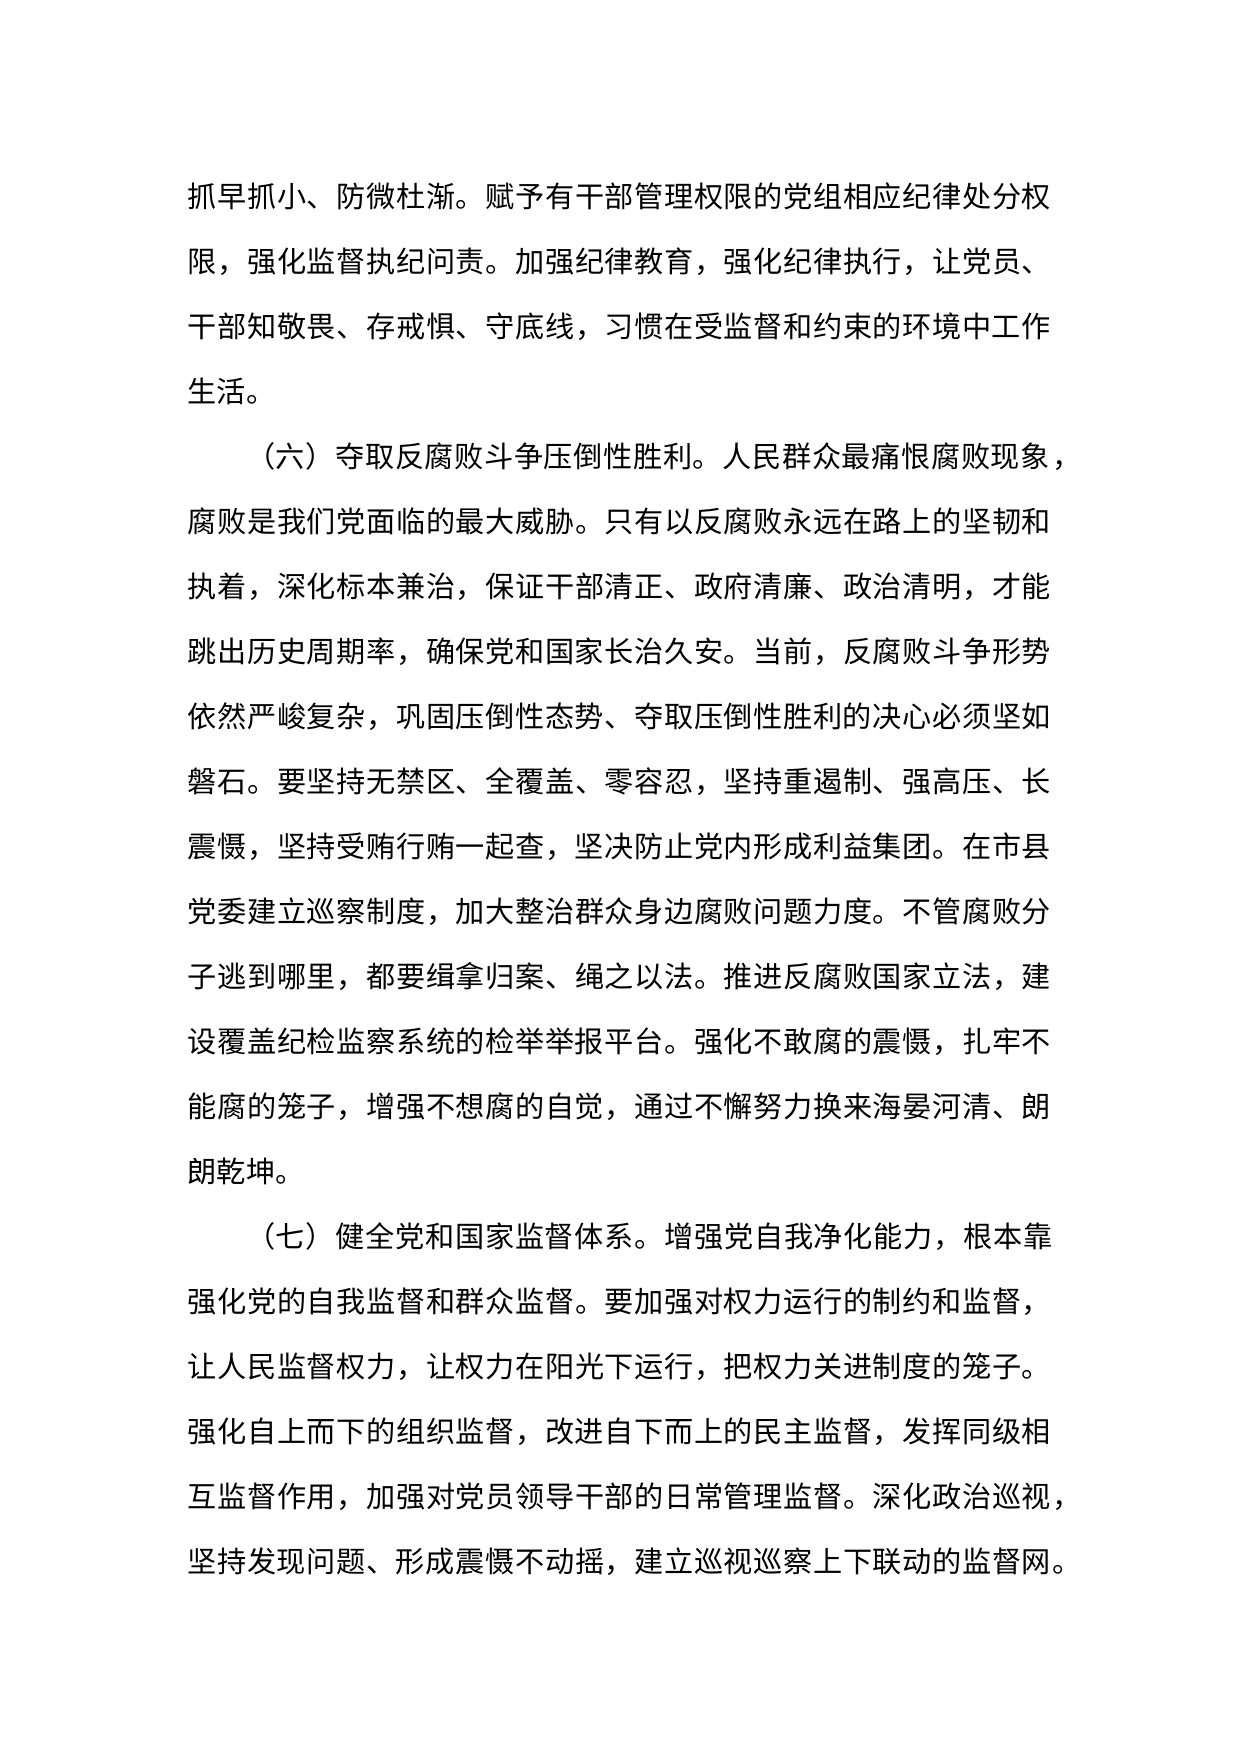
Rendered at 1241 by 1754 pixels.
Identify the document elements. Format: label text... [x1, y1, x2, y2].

text （六）夺取反腐败斗争压倒性胜利。人民群众最痛恨腐败现象，腐败是我们党面临的最大威胁。只有以反腐败永远在路上的坚韧和执着，深化标本兼治，保证干部清正、政府清廉、政治清明，才能跳出历史周期率，确保党和国家长治久安。当前，反腐败斗争形势依然严峻复杂，巩固压倒性态势、夺取压倒性胜利的决心必须坚如磐石。要坚持无禁区、全覆盖、零容忍，坚持重遏制、强高压、长震慑，坚持受贿行贿一起查，坚决防止党内形成利益集团。在市县党委建立巡察制度，加大整治群众身边腐败问题力度。不管腐败分子逃到哪里，都要缉拿归案、绳之以法。推进反腐败国家立法，建设覆盖纪检监察系统的检举举报平台。强化不敢腐的震慑，扎牢不能腐的笼子，增强不想腐的自觉，通过不懈努力换来海晏河清、朗朗乾坤。 [187, 422, 1053, 1202]
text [187, 1202, 1053, 1592]
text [187, 162, 1053, 422]
